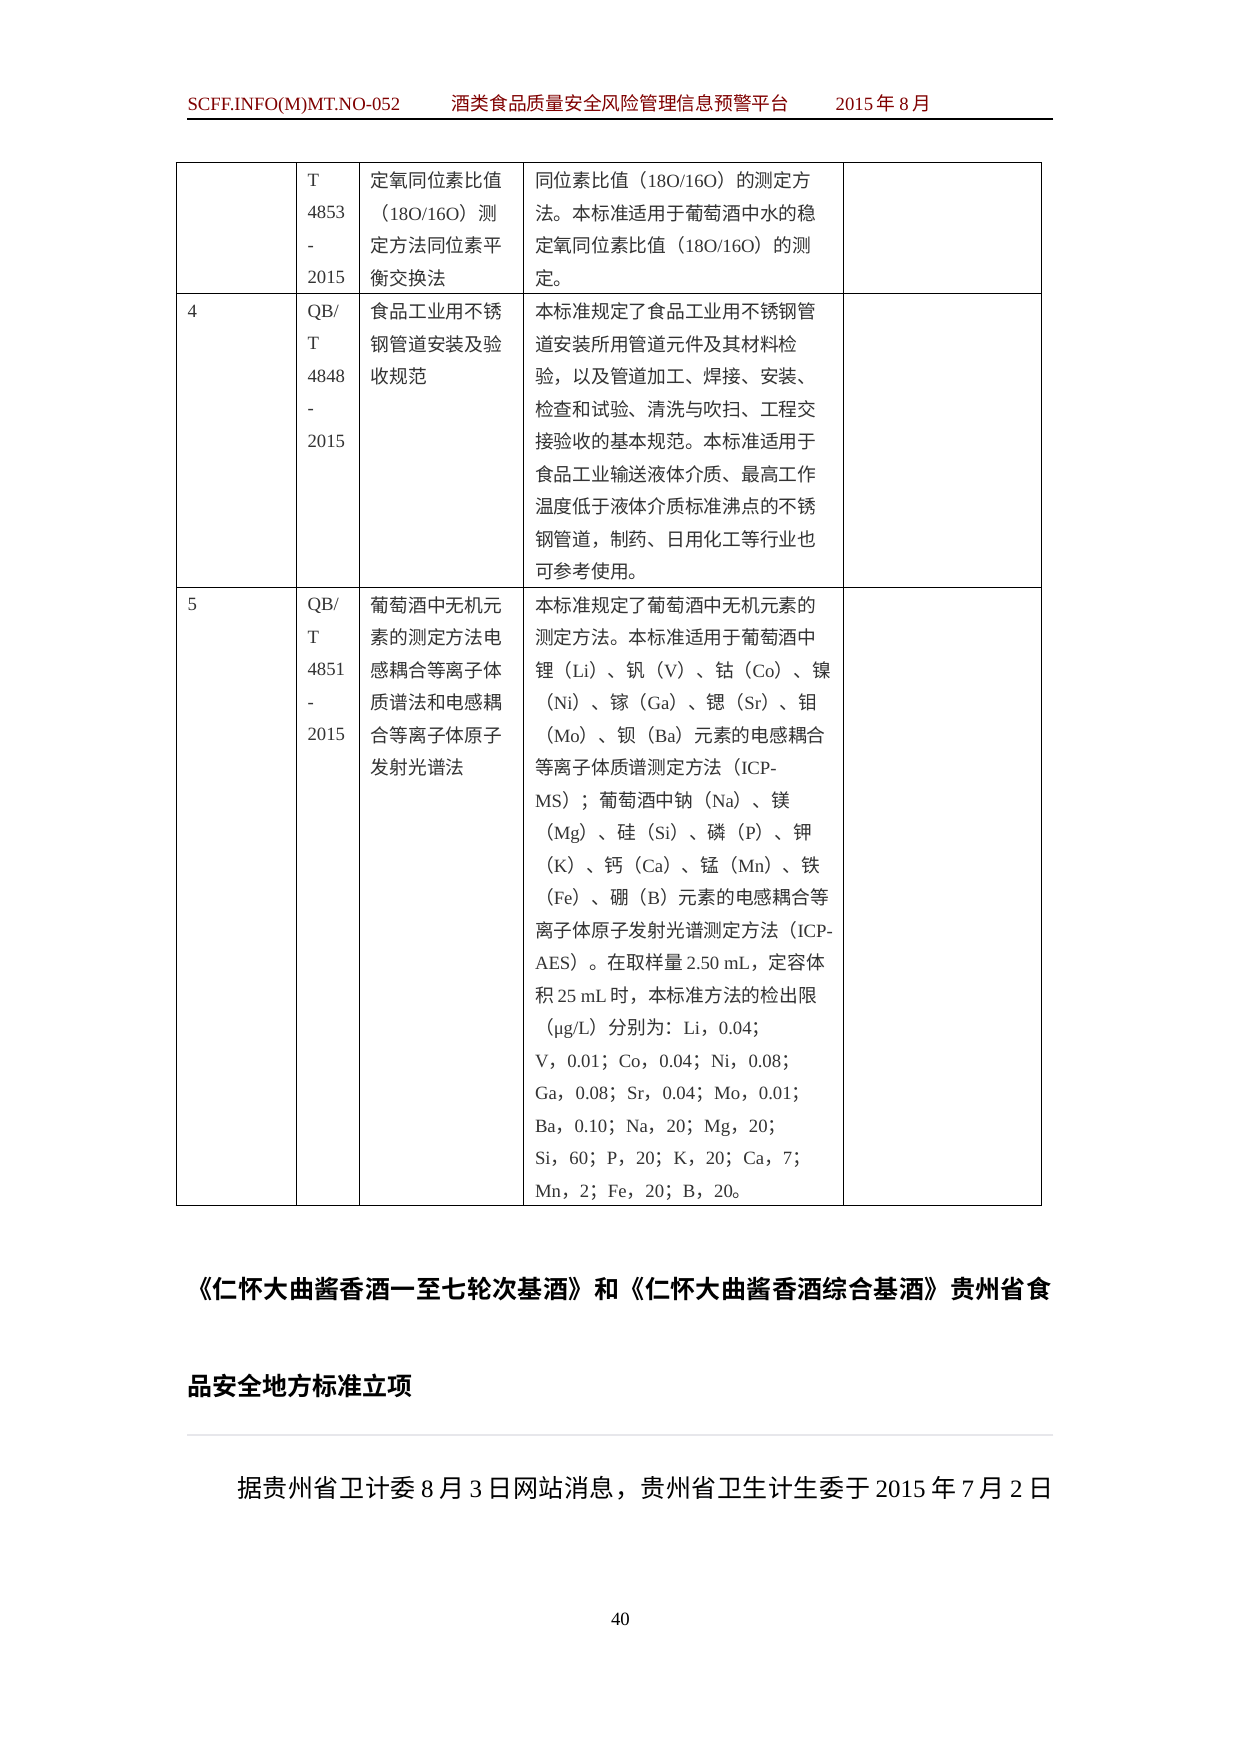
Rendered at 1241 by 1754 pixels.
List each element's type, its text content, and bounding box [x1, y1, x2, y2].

table_cell QB/T 4848-2015 [297, 294, 359, 587]
table_cell 4 [177, 294, 296, 587]
table_cell [844, 588, 1041, 1205]
table_cell 5 [177, 588, 296, 1205]
table_cell 食品工业用不锈钢管道安装及验收规范 [360, 294, 523, 587]
table_cell 本标准规定了葡萄酒中无机元素的测定方法。本标准适用于葡萄酒中锂（Li）、钒（V）、钴（Co）、镍（Ni）、镓（Ga）、锶（Sr）、钼（Mo）、钡（Ba）元素的电感耦合等离子体质谱测定方法（ICP-MS）；葡萄酒中钠（Na）、镁（Mg）、硅（Si）、磷（P）、钾（K）、钙（Ca）、锰（Mn）、铁（Fe）、硼（B）元素的电感耦合等离子体原子发射光谱测定方法（ICP-AES）。在取样量2.50 mL，定容体积25 mL时，本标准方法的检出限（μg/L）分别为：Li，0.04；V，0.01；Co，0.04；Ni，0.08；Ga，0.08；Sr，0.04；Mo，0.01；Ba，0.10；Na，20；Mg，20；Si，60；P，20；K，20；Ca，7；Mn，2；Fe，20；B，20。 [524, 588, 843, 1205]
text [187, 1454, 1053, 1519]
table_cell 葡萄酒中无机元素的测定方法电感耦合等离子体质谱法和电感耦合等离子体原子发射光谱法 [360, 588, 523, 1205]
table_cell [844, 163, 1041, 293]
table_cell 2 [177, 163, 296, 293]
table_cell [844, 294, 1041, 587]
table_cell 本标准规定了食品工业用不锈钢管道安装所用管道元件及其材料检验，以及管道加工、焊接、安装、检查和试验、清洗与吹扫、工程交接验收的基本规范。本标准适用于食品工业输送液体介质、最高工作温度低于液体介质标准沸点的不锈钢管道，制药、日用化工等行业也可参考使用。 [524, 294, 843, 587]
table_cell QB/T 4853-2015 [297, 163, 359, 293]
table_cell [360, 163, 523, 293]
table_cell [524, 163, 843, 293]
table_cell QB/T 4851-2015 [297, 588, 359, 1205]
subtitle 《仁怀大曲酱香酒一至七轮次基酒》和《仁怀大曲酱香酒综合基酒》贵州省食品安全地方标准立项 [187, 1255, 1053, 1434]
